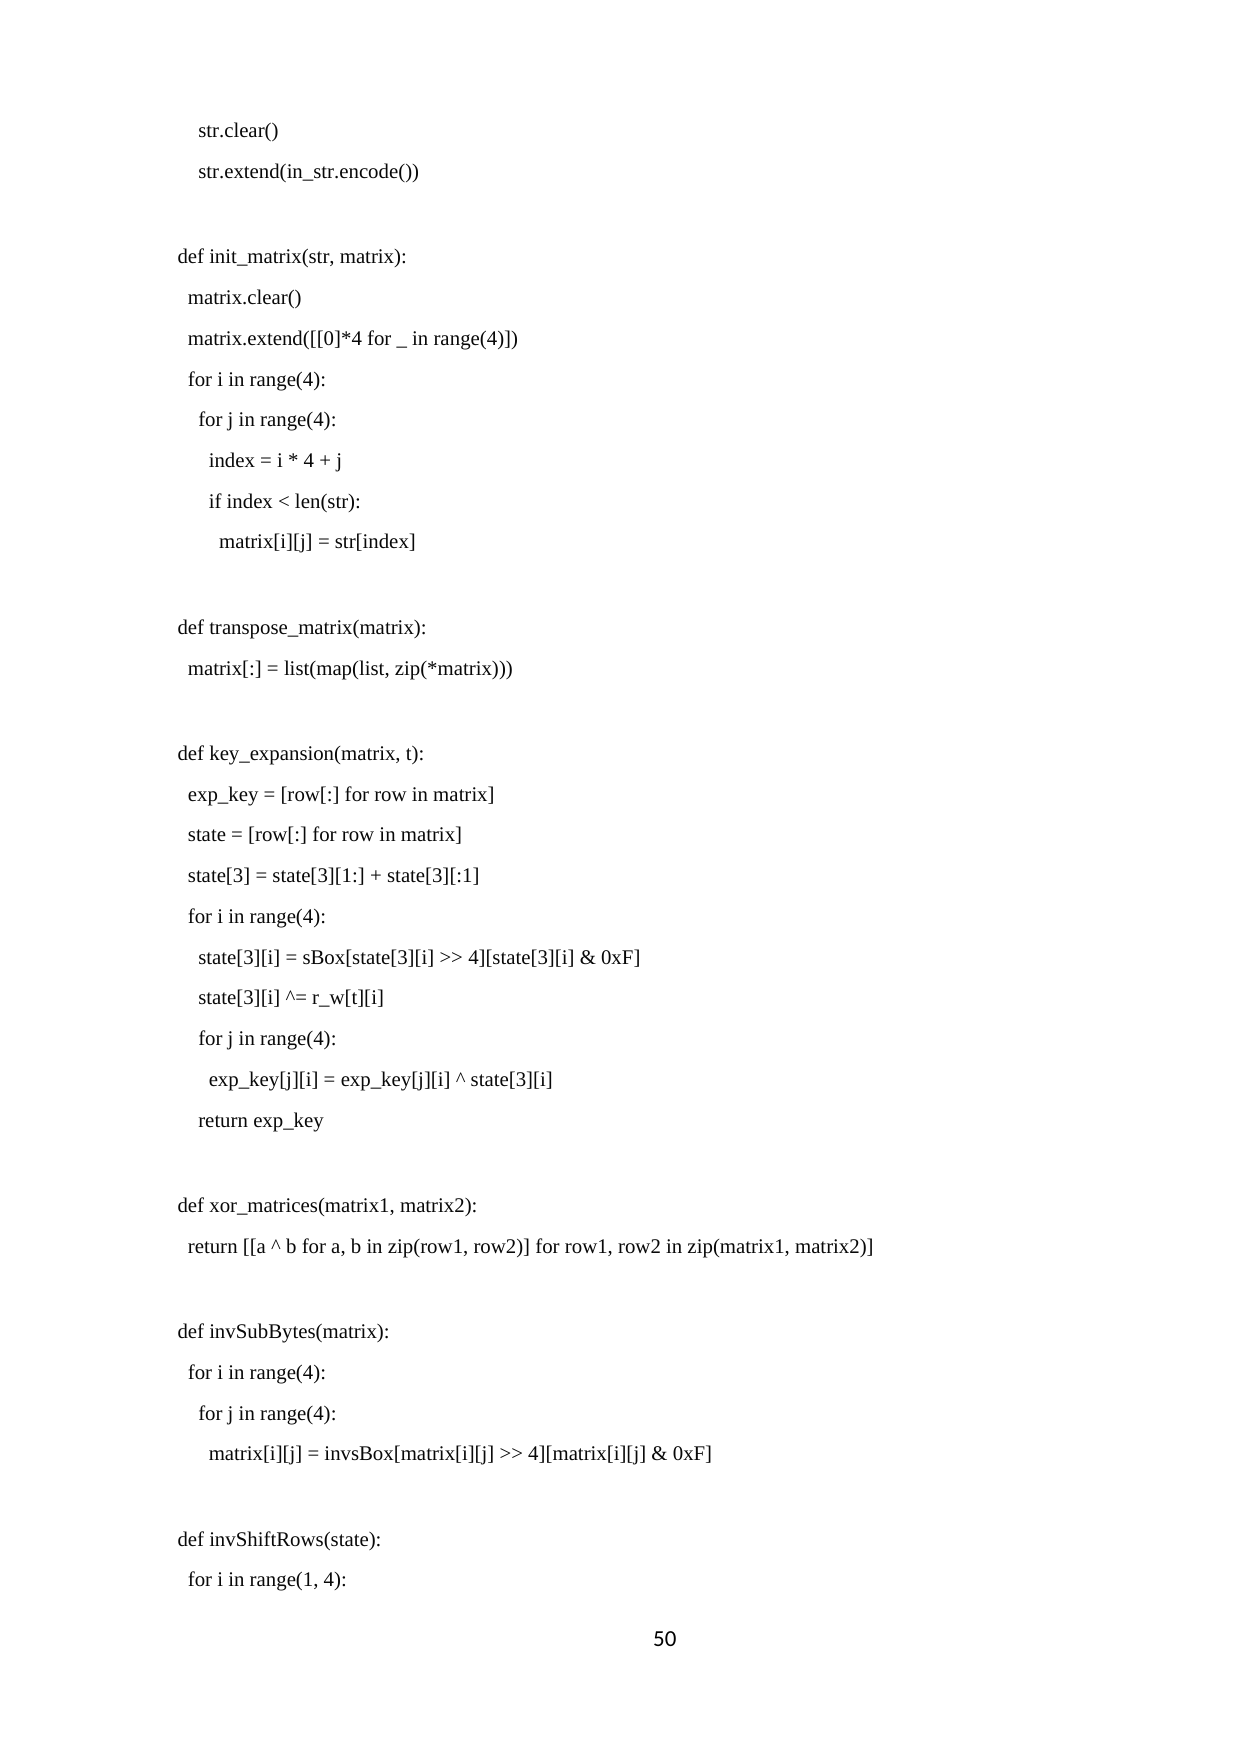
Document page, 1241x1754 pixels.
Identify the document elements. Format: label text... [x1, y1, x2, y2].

text for j in range(4): [177, 407, 1152, 431]
text def invSubBytes(matrix): [177, 1319, 1152, 1343]
text str.clear() [177, 118, 1152, 142]
text for j in range(4): [177, 1026, 1152, 1050]
text for i in range(4): [177, 904, 1152, 928]
text def key_expansion(matrix, t): [177, 741, 1152, 765]
text def init_matrix(str, matrix): [177, 244, 1152, 268]
text matrix.extend([[0]*4 for _ in range(4)]) [177, 326, 1152, 350]
text for i in range(4): [177, 366, 1152, 391]
text return [[a ^ b for a, b in zip(row1, row2)] for row1, row2 in zip(matrix1, matrix2)] [177, 1234, 1152, 1258]
text state[3][i] = sBox[state[3][i] >> 4][state[3][i] & 0xF] [177, 944, 1152, 969]
text def invShiftRows(state): [177, 1527, 1152, 1551]
text str.extend(in_str.encode()) [177, 159, 1152, 183]
text index = i * 4 + j [177, 448, 1152, 472]
text exp_key = [row[:] for row in matrix] [177, 782, 1152, 806]
text for j in range(4): [177, 1401, 1152, 1424]
text def xor_matrices(matrix1, matrix2): [177, 1193, 1152, 1217]
text state[3][i] ^= r_w[t][i] [177, 985, 1152, 1009]
text state = [row[:] for row in matrix] [177, 822, 1152, 846]
text def transpose_matrix(matrix): [177, 615, 1152, 639]
text return exp_key [177, 1107, 1152, 1132]
text for i in range(1, 4): [177, 1567, 1152, 1591]
text if index < len(str): [177, 489, 1152, 513]
text matrix[i][j] = str[index] [177, 529, 1152, 553]
text matrix[:] = list(map(list, zip(*matrix))) [177, 656, 1152, 679]
text state[3] = state[3][1:] + state[3][:1] [177, 863, 1152, 887]
text for i in range(4): [177, 1360, 1152, 1384]
text matrix.clear() [177, 285, 1152, 309]
text exp_key[j][i] = exp_key[j][i] ^ state[3][i] [177, 1067, 1152, 1091]
text matrix[i][j] = invsBox[matrix[i][j] >> 4][matrix[i][j] & 0xF] [177, 1441, 1152, 1465]
